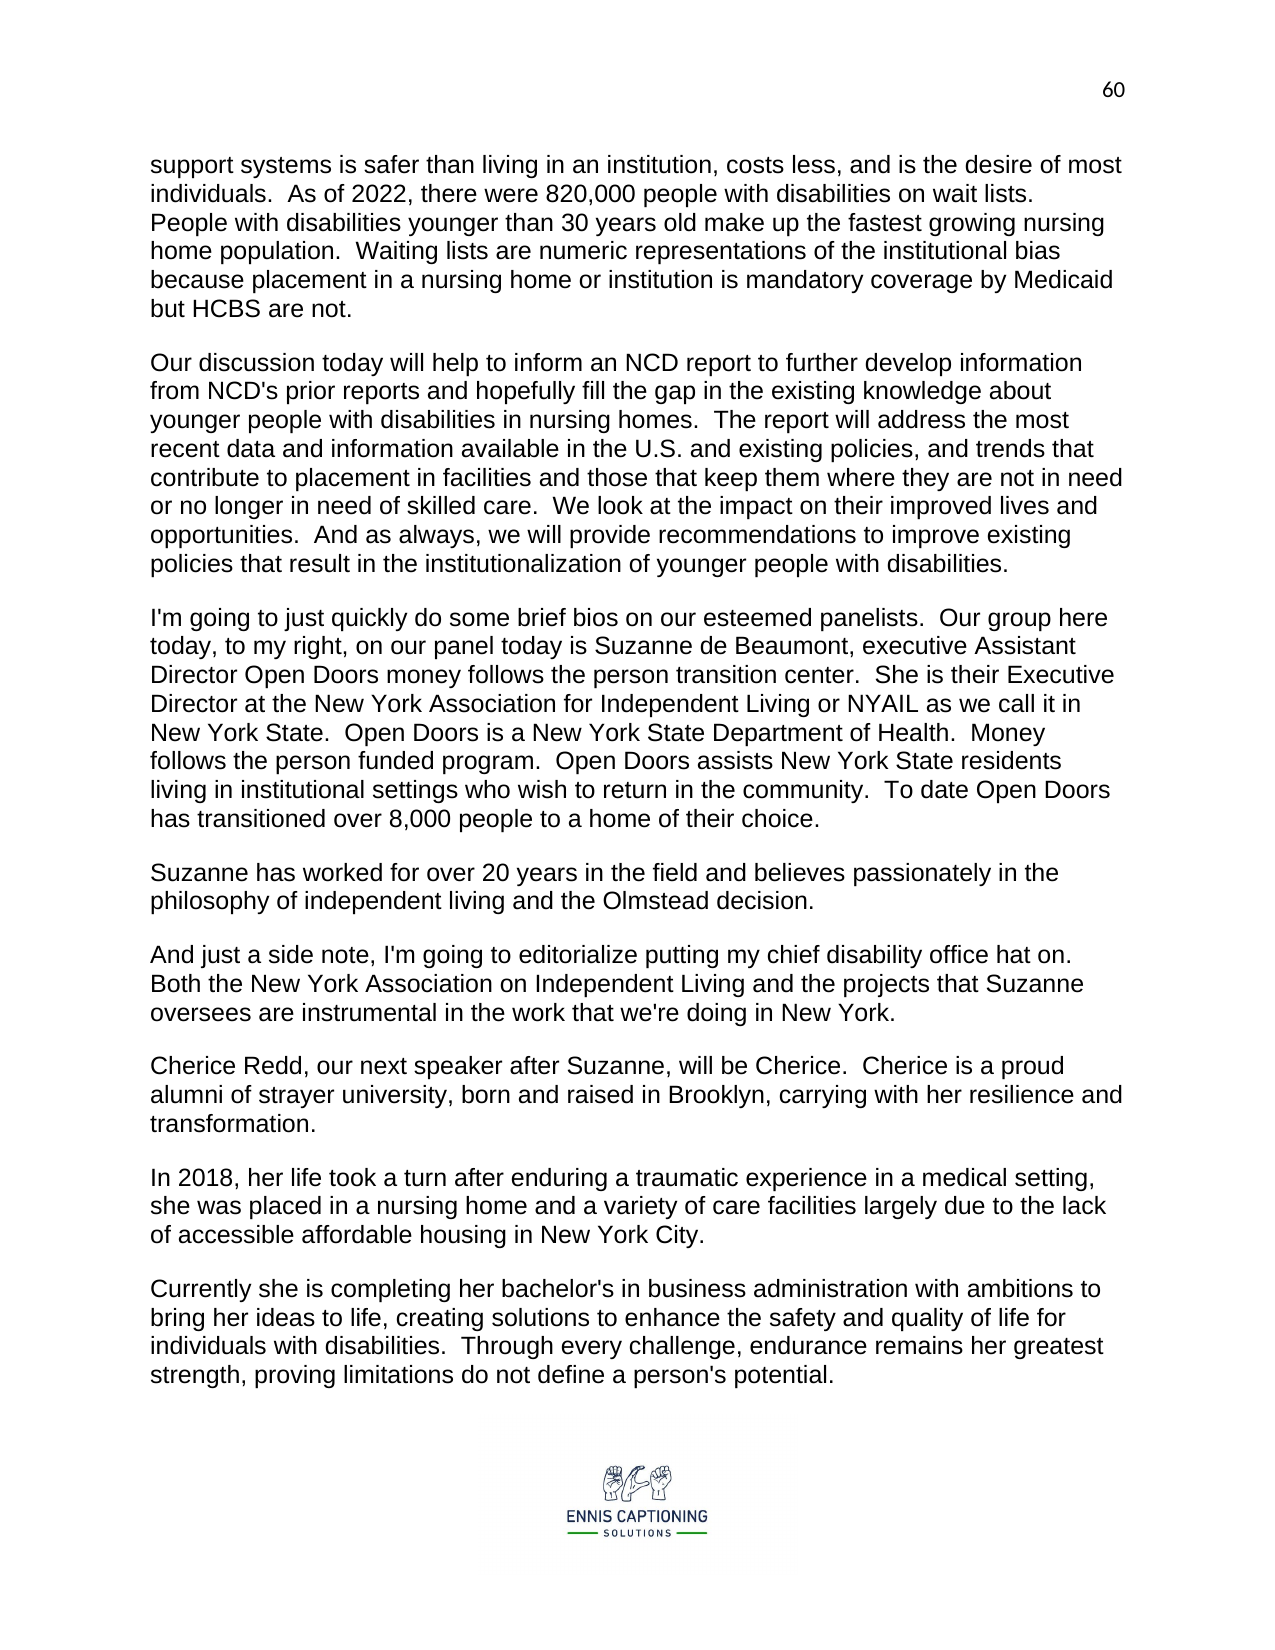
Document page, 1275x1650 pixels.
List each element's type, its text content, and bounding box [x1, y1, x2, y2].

picture [477, 1414, 798, 1575]
text I'm going to just quickly do some brief bios on our esteemed panelists. Our group here today, to my right, on our panel today is Suzanne de Beaumont, executive Assistant Director Open Doors money follows the person transition center. She is their Executive Director at the New York Association for Independent Living or NYAIL as we call it in New York State. Open Doors is a New York State Department of Health. Money follows the person funded program. Open Doors assists New York State residents living in institutional settings who wish to return in the community. To date Open Doors has transitioned over 8,000 people to a home of their choice. [150, 602, 1125, 832]
text And just a side note, I'm going to editorialize putting my chief disability office hat on. Both the New York Association on Independent Living and the projects that Suzanne oversees are instrumental in the work that we're doing in New York. [150, 940, 1125, 1026]
text In 2018, her life took a turn after enduring a traumatic experience in a medical setting, she was placed in a nursing home and a variety of care facilities largely due to the lack of accessible affordable housing in New York City. [150, 1162, 1125, 1249]
text Our discussion today will help to inform an NCD report to further develop information from NCD's prior reports and hopefully fill the gap in the existing knowledge about younger people with disabilities in nursing homes. The report will address the most recent data and information available in the U.S. and existing policies, and trends that contribute to placement in facilities and those that keep them where they are not in need or no longer in need of skilled care. We look at the impact on their improved lives and opportunities. And as always, we will provide recommendations to improve existing policies that result in the institutionalization of younger people with disabilities. [150, 347, 1125, 577]
text Cherice Redd, our next speaker after Suzanne, will be Cherice. Cherice is a proud alumni of strayer university, born and raised in Brooklyn, carrying with her resilience and transformation. [150, 1051, 1125, 1137]
text Currently she is completing her bachelor's in business administration with ambitions to bring her ideas to life, creating solutions to enhance the safety and quality of life for individuals with disabilities. Through every challenge, endurance remains her greatest strength, proving limitations do not define a person's potential. [150, 1274, 1125, 1389]
text Suzanne has worked for over 20 years in the field and believes passionately in the philosophy of independent living and the Olmstead decision. [150, 857, 1125, 915]
